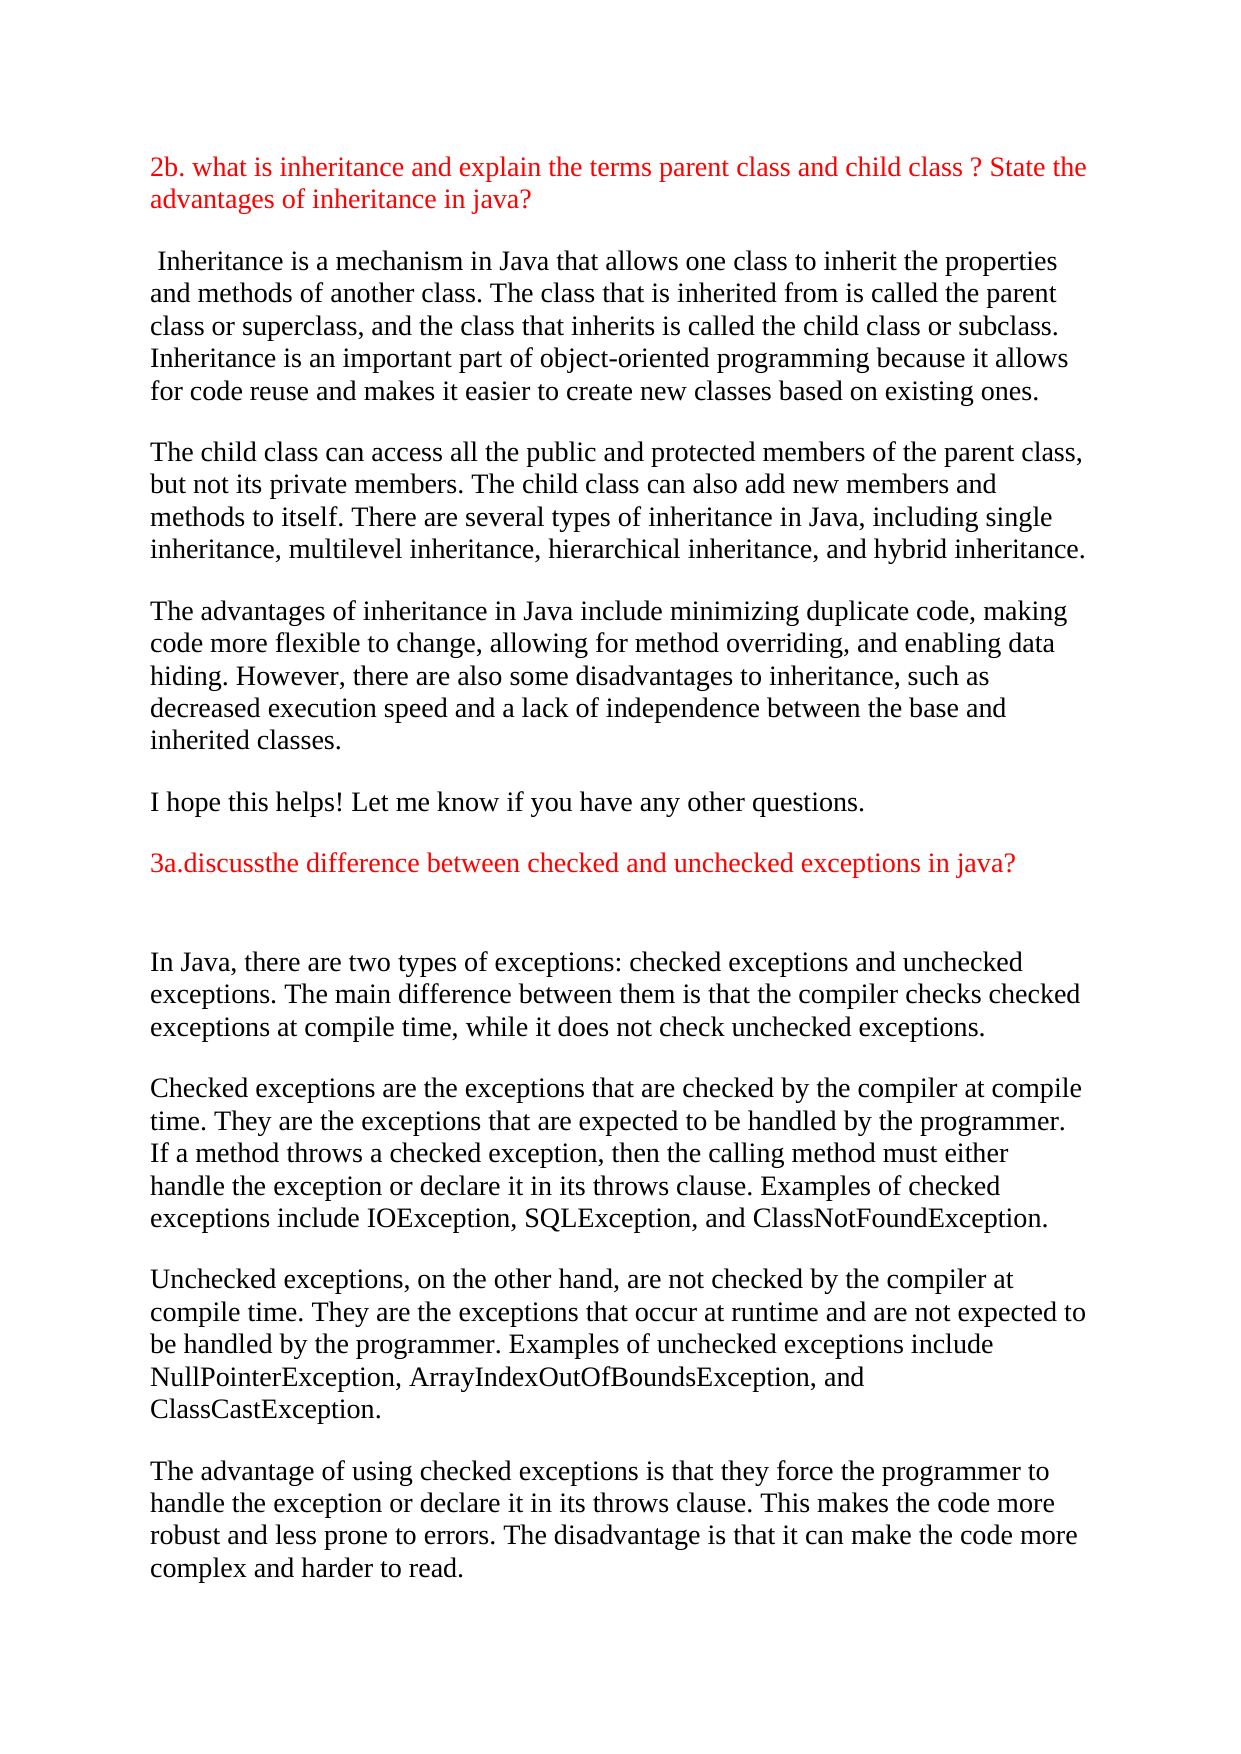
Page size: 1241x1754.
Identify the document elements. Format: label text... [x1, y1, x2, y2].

text The child class can access all the public and protected members of the parent class, but not its private members. The child class can also add new members and methods to itself. There are several types of inheritance in Java, including single inheritance, multilevel inheritance, hierarchical inheritance, and hybrid inheritance. [150, 435, 1090, 565]
text 3a.discussthe difference between checked and unchecked exceptions in java? [150, 847, 1090, 879]
text Unchecked exceptions, on the other hand, are not checked by the compiler at compile time. They are the exceptions that occur at runtime and are not expected to be handled by the programmer. Examples of unchecked exceptions include NullPointerException, ArrayIndexOutOfBoundsException, and ClassCastException. [150, 1262, 1090, 1424]
text The advantages of inheritance in Java include minimizing duplicate code, making code more flexible to change, allowing for method overriding, and enabling data hiding. However, there are also some disadvantages to inheritance, such as decreased execution speed and a lack of independence between the base and inherited classes. [150, 594, 1090, 756]
text Inheritance is a mechanism in Java that allows one class to inherit the properties and methods of another class. The class that is inherited from is called the parent class or superclass, and the class that inherits is called the child class or subclass. Inheritance is an important part of object-oriented programming because it allows for code reuse and makes it easier to create new classes based on existing ones. [150, 244, 1090, 406]
text In Java, there are two types of exceptions: checked exceptions and unchecked exceptions. The main difference between them is that the compiler checks checked exceptions at compile time, while it does not check unchecked exceptions. [150, 945, 1090, 1042]
text I hope this helps! Let me know if you have any other questions. [150, 785, 1090, 817]
text The advantage of using checked exceptions is that they force the programmer to handle the exception or declare it in its throws clause. This makes the code more robust and less prone to errors. The disadvantage is that it can make the code more complex and harder to read. [150, 1454, 1090, 1583]
text Checked exceptions are the exceptions that are checked by the compiler at compile time. They are the exceptions that are expected to be handled by the programmer. If a method throws a checked exception, then the calling method must either handle the exception or declare it in its throws clause. Examples of checked exceptions include IOException, SQLException, and ClassNotFoundException. [150, 1071, 1090, 1233]
text 2b. what is inheritance and explain the terms parent class and child class ? State the advantages of inheritance in java? [150, 150, 1090, 215]
